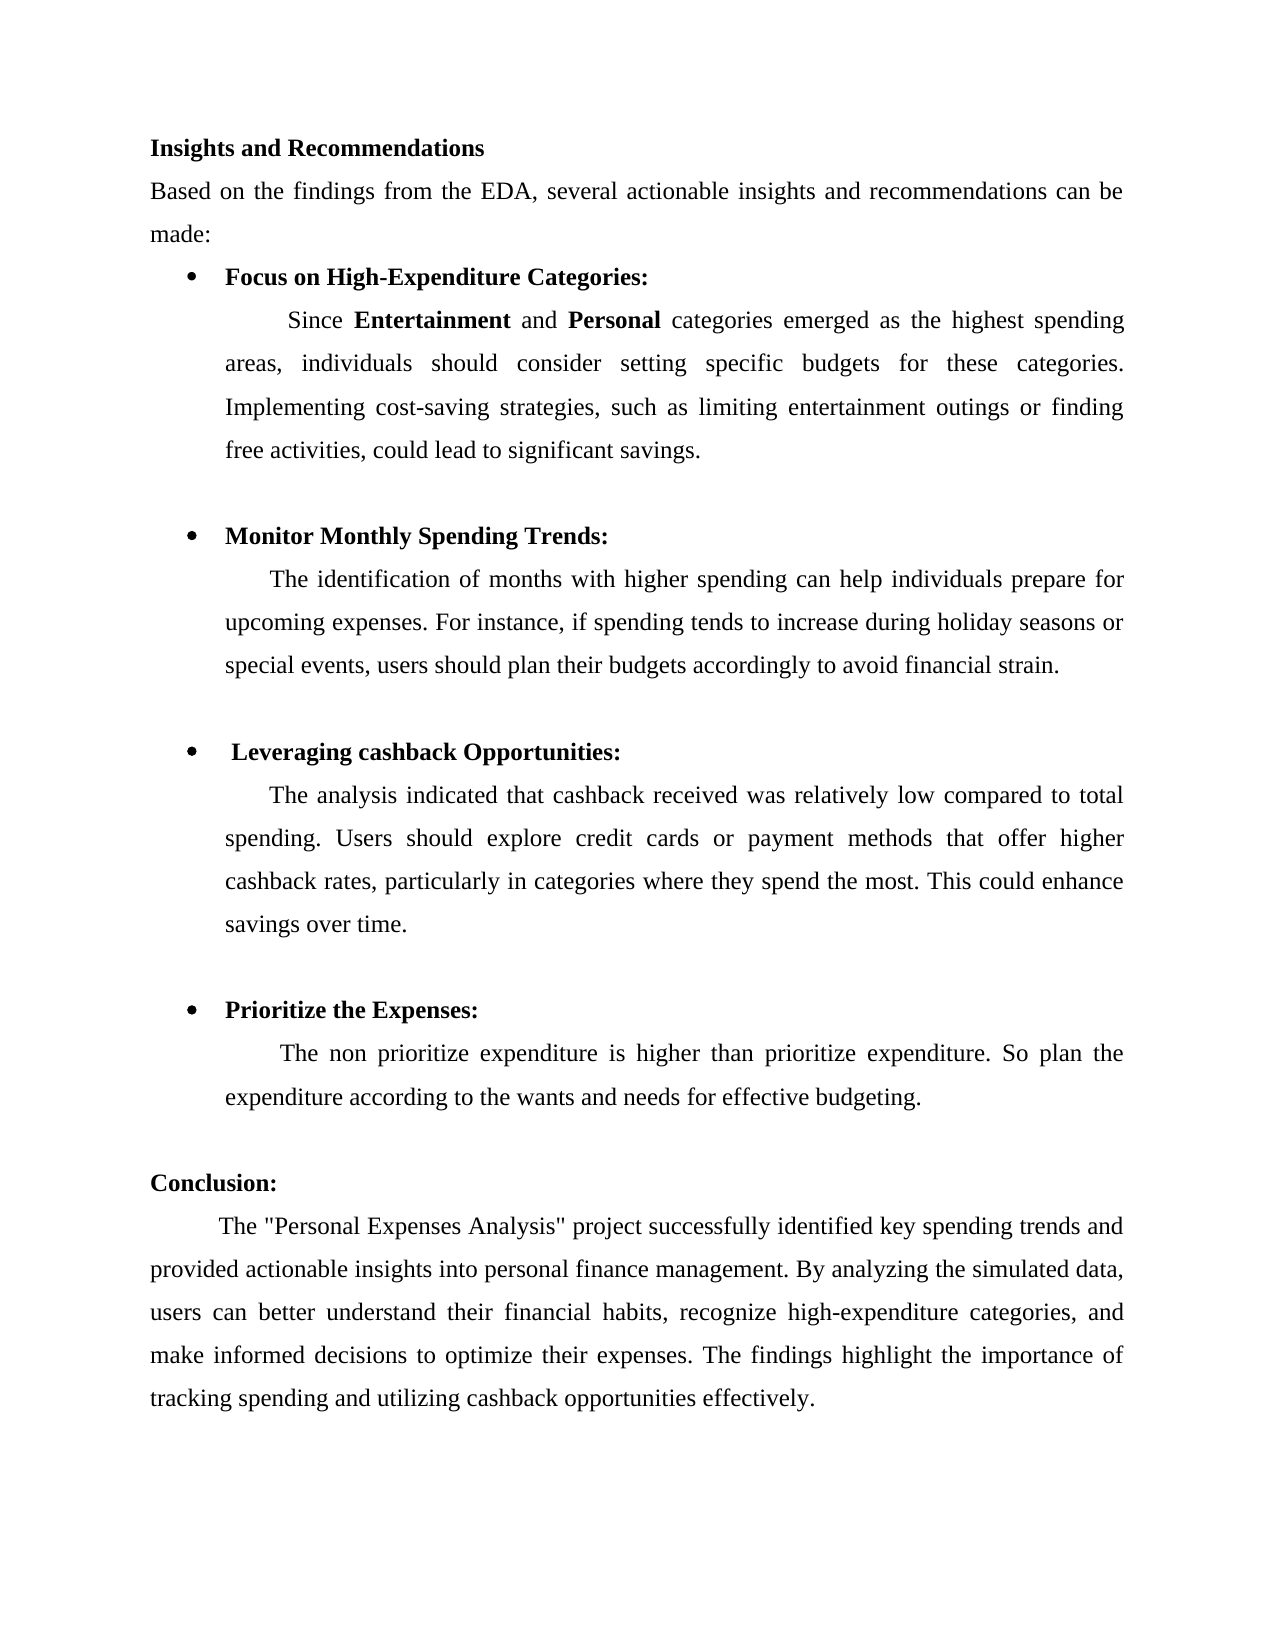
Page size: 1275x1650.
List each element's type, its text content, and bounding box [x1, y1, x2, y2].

list The analysis indicated that cashback received was relatively low compared to total spending. Users should explore credit cards or payment methods that offer higher cashback rates, particularly in categories where they spend the most. This could enhance savings over time. [225, 780, 1125, 938]
list Monitor Monthly Spending Trends: [187, 521, 1125, 550]
list The identification of months with higher spending can help individuals prepare for upcoming expenses. For instance, if spending tends to increase during holiday seasons or special events, users should plan their budgets accordingly to avoid financial strain. [225, 564, 1125, 679]
list Focus on High-Expenditure Categories: [187, 262, 1125, 291]
list The non prioritize expenditure is higher than prioritize expenditure. So plan the expenditure according to the wants and needs for effective budgeting. [225, 1038, 1125, 1110]
text Insights and Recommendations [150, 133, 1125, 162]
list Since Entertainment and Personal categories emerged as the highest spending areas, individuals should consider setting specific budgets for these categories. Implementing cost-saving strategies, such as limiting entertainment outings or finding free activities, could lead to significant savings. [225, 305, 1125, 463]
text The "Personal Expenses Analysis" project successfully identified key spending trends and provided actionable insights into personal finance management. By analyzing the simulated data, users can better understand their financial habits, recognize high-expenditure categories, and make informed decisions to optimize their expenses. The findings highlight the importance of tracking spending and utilizing cashback opportunities effectively. [150, 1211, 1125, 1412]
list Prioritize the Expenses: [187, 995, 1125, 1024]
list Leveraging cashback Opportunities: [187, 737, 1125, 765]
text Conclusion: [150, 1168, 1125, 1197]
text Based on the findings from the EDA, several actionable insights and recommendations can be made: [150, 176, 1125, 248]
